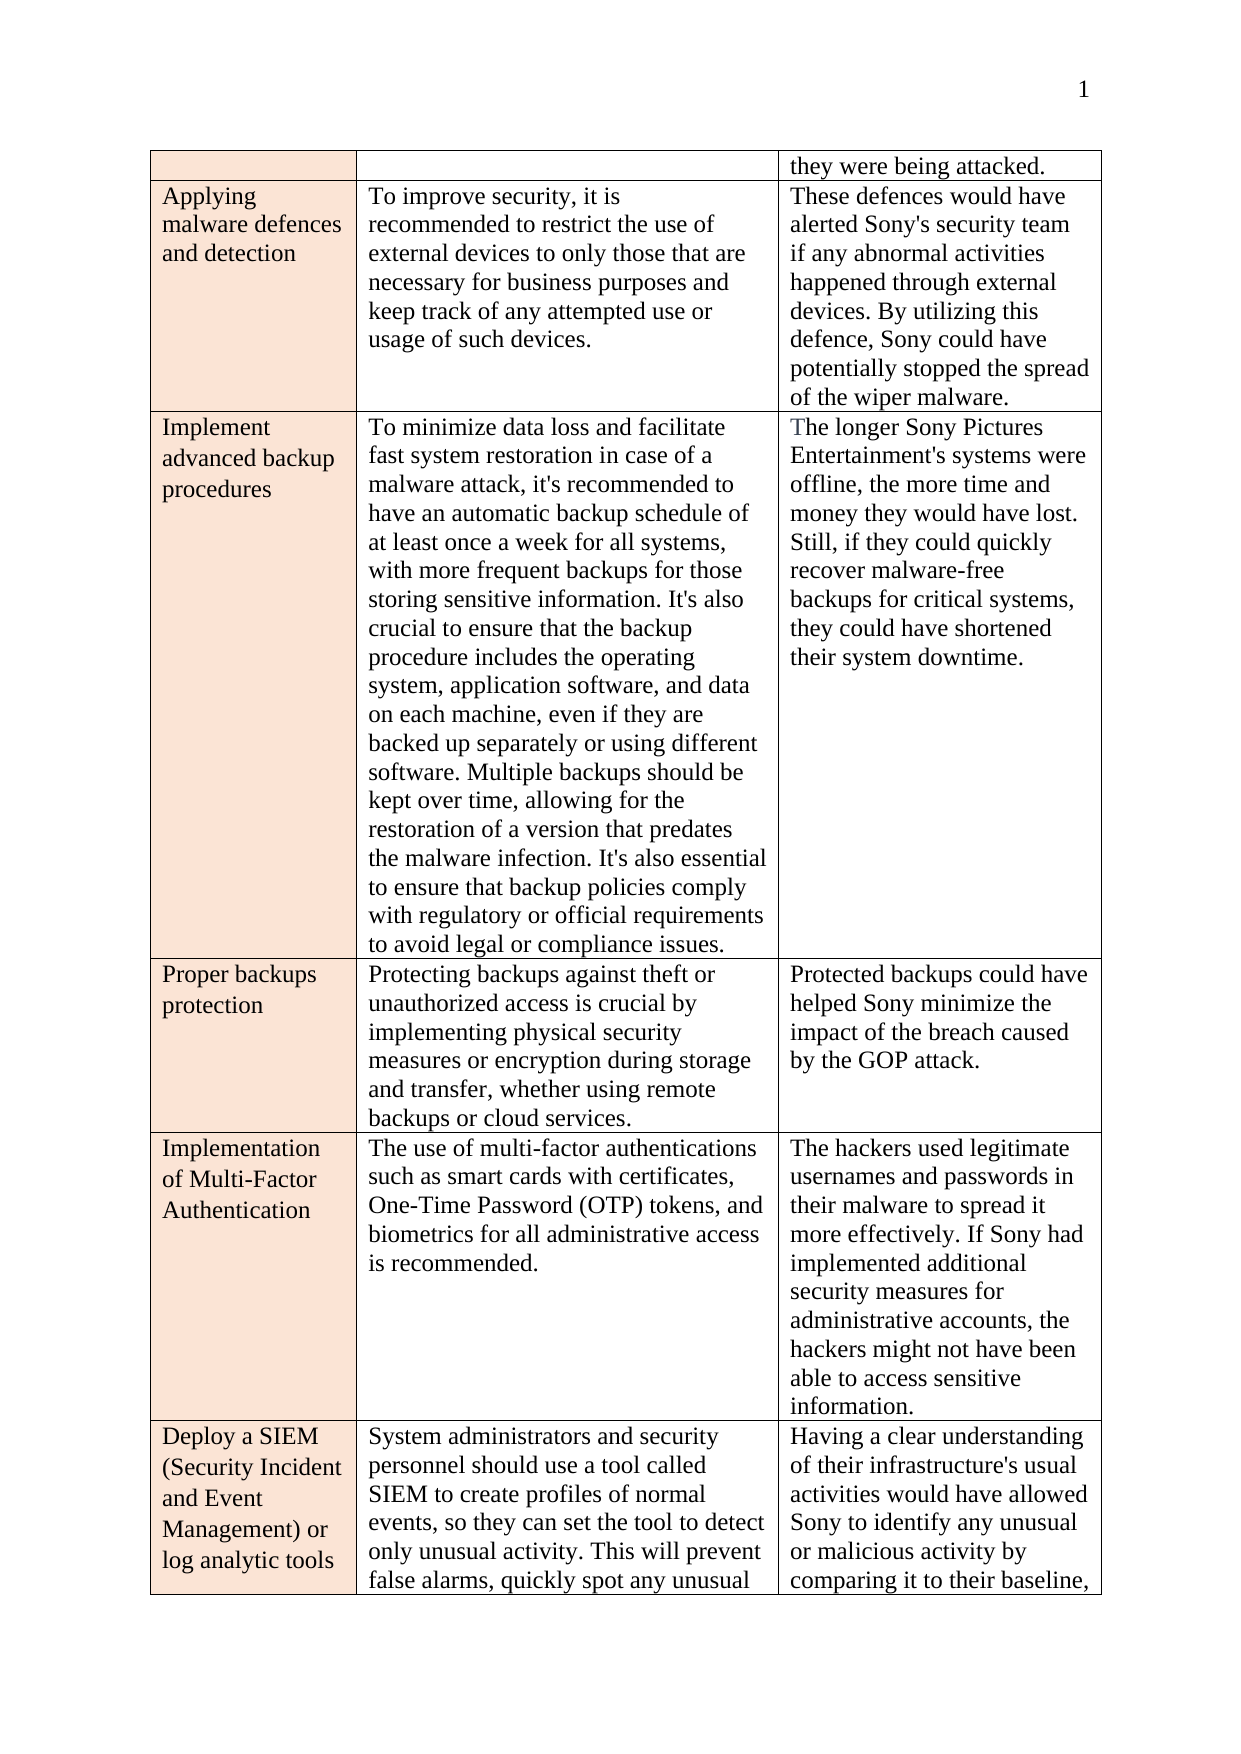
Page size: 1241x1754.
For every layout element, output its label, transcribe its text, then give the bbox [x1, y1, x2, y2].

table_cell These defences would have alerted Sony's security team if any abnormal activities happened through external devices. By utilizing this defence, Sony could have potentially stopped the spread of the wiper malware. [779, 181, 1101, 411]
table_cell Protecting backups against theft or unauthorized access is crucial by implementing physical security measures or encryption during storage and transfer, whether using remote backups or cloud services. [357, 959, 778, 1132]
table_cell To minimize data loss and facilitate fast system restoration in case of a malware attack, it's recommended to have an automatic backup schedule of at least once a week for all systems, with more frequent backups for those storing sensitive information. It's also crucial to ensure that the backup procedure includes the operating system, application software, and data on each machine, even if they are backed up separately or using different software. Multiple backups should be kept over time, allowing for the restoration of a version that predates the malware infection. It's also essential to ensure that backup policies comply with regulatory or official requirements to avoid legal or compliance issues. [357, 412, 778, 958]
table_cell Proper backups protection [151, 959, 356, 1132]
table_cell The use of multi-factor authentications such as smart cards with certificates, One-Time Password (OTP) tokens, and biometrics for all administrative access is recommended. [357, 1133, 778, 1420]
table_cell The hackers used legitimate usernames and passwords in their malware to spread it more effectively. If Sony had implemented additional security measures for administrative accounts, the hackers might not have been able to access sensitive information. [779, 1133, 1101, 1420]
table_cell Protected backups could have helped Sony minimize the impact of the breach caused by the GOP attack. [779, 959, 1101, 1132]
table_cell Applying malware defences and detection [151, 181, 356, 411]
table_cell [151, 1421, 356, 1594]
table_cell The longer Sony Pictures Entertainment's systems were offline, the more time and money they would have lost. Still, if they could quickly recover malware-free backups for critical systems, they could have shortened their system downtime. [779, 412, 1101, 958]
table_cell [357, 1421, 778, 1594]
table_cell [151, 151, 356, 180]
table_cell To improve security, it is recommended to restrict the use of external devices to only those that are necessary for business purposes and keep track of any attempted use or usage of such devices. [357, 181, 778, 411]
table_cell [779, 151, 1101, 180]
table_cell Implementation of Multi-Factor Authentication [151, 1133, 356, 1420]
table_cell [357, 151, 778, 180]
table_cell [779, 1421, 1101, 1594]
table_cell Implement advanced backup procedures [151, 412, 356, 958]
